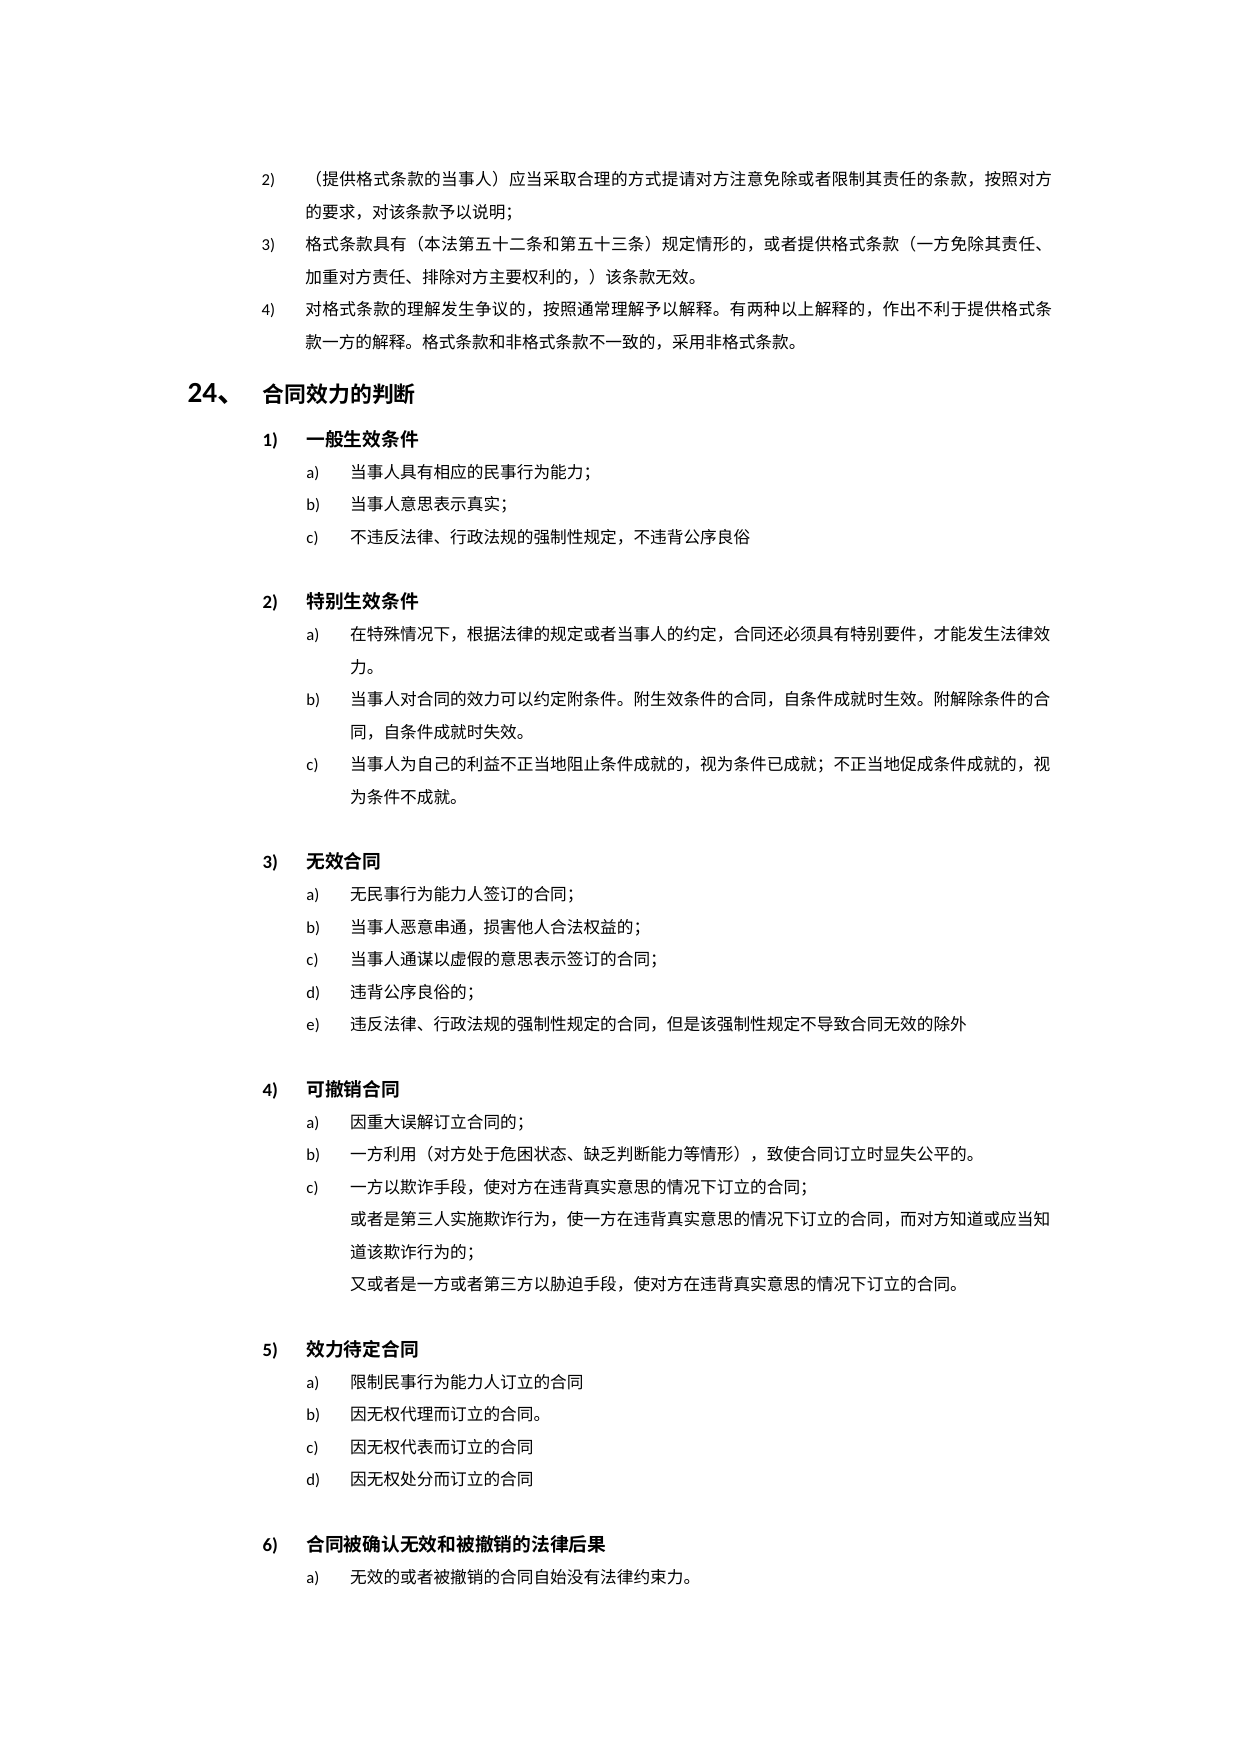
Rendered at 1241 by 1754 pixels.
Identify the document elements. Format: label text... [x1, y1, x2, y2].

list 对格式条款的理解发生争议的，按照通常理解予以解释。有两种以上解释的，作出不利于提供格式条款一方的解释。格式条款和非格式条款不一致的，采用非格式条款。 [261, 292, 1053, 357]
list 当事人恶意串通，损害他人合法权益的； [306, 909, 1053, 942]
list 合同效力的判断 [187, 357, 1053, 422]
list 限制民事行为能力人订立的合同 [306, 1364, 1053, 1397]
list 因无权处分而订立的合同 [306, 1462, 1053, 1494]
list 无效合同 [262, 844, 1053, 877]
list 格式条款具有（本法第五十二条和第五十三条）规定情形的，或者提供格式条款（一方免除其责任、加重对方责任、排除对方主要权利的，）该条款无效。 [261, 227, 1053, 292]
list 无效的或者被撤销的合同自始没有法律约束力。 [306, 1559, 1053, 1592]
list 合同被确认无效和被撤销的法律后果 [262, 1527, 1053, 1559]
list 当事人具有相应的民事行为能力； [306, 454, 1053, 487]
list 违反法律、行政法规的强制性规定的合同，但是该强制性规定不导致合同无效的除外 [306, 1007, 1053, 1039]
list 特别生效条件 [262, 584, 1053, 617]
list 或者是第三人实施欺诈行为，使一方在违背真实意思的情况下订立的合同，而对方知道或应当知道该欺诈行为的； [350, 1202, 1053, 1267]
list 因无权代理而订立的合同。 [306, 1397, 1053, 1429]
list （提供格式条款的当事人）应当采取合理的方式提请对方注意免除或者限制其责任的条款，按照对方的要求，对该条款予以说明； [261, 162, 1053, 227]
list 可撤销合同 [262, 1072, 1053, 1104]
list 当事人通谋以虚假的意思表示签订的合同； [306, 942, 1053, 974]
list 效力待定合同 [262, 1332, 1053, 1364]
list 不违反法律、行政法规的强制性规定，不违背公序良俗 [306, 519, 1053, 552]
list 当事人对合同的效力可以约定附条件。附生效条件的合同，自条件成就时生效。附解除条件的合同，自条件成就时失效。 [306, 682, 1053, 747]
list 又或者是一方或者第三方以胁迫手段，使对方在违背真实意思的情况下订立的合同。 [350, 1267, 1053, 1299]
list 因重大误解订立合同的； [306, 1104, 1053, 1137]
list 在特殊情况下，根据法律的规定或者当事人的约定，合同还必须具有特别要件，才能发生法律效力。 [306, 617, 1053, 682]
list 一方利用（对方处于危困状态、缺乏判断能力等情形），致使合同订立时显失公平的。 [306, 1137, 1053, 1169]
list 违背公序良俗的； [306, 974, 1053, 1007]
list 当事人意思表示真实； [306, 487, 1053, 519]
list 当事人为自己的利益不正当地阻止条件成就的，视为条件已成就；不正当地促成条件成就的，视为条件不成就。 [306, 747, 1053, 812]
list 因无权代表而订立的合同 [306, 1429, 1053, 1462]
list 一般生效条件 [262, 422, 1053, 454]
list 无民事行为能力人签订的合同； [306, 877, 1053, 909]
list 一方以欺诈手段，使对方在违背真实意思的情况下订立的合同； [306, 1169, 1053, 1202]
